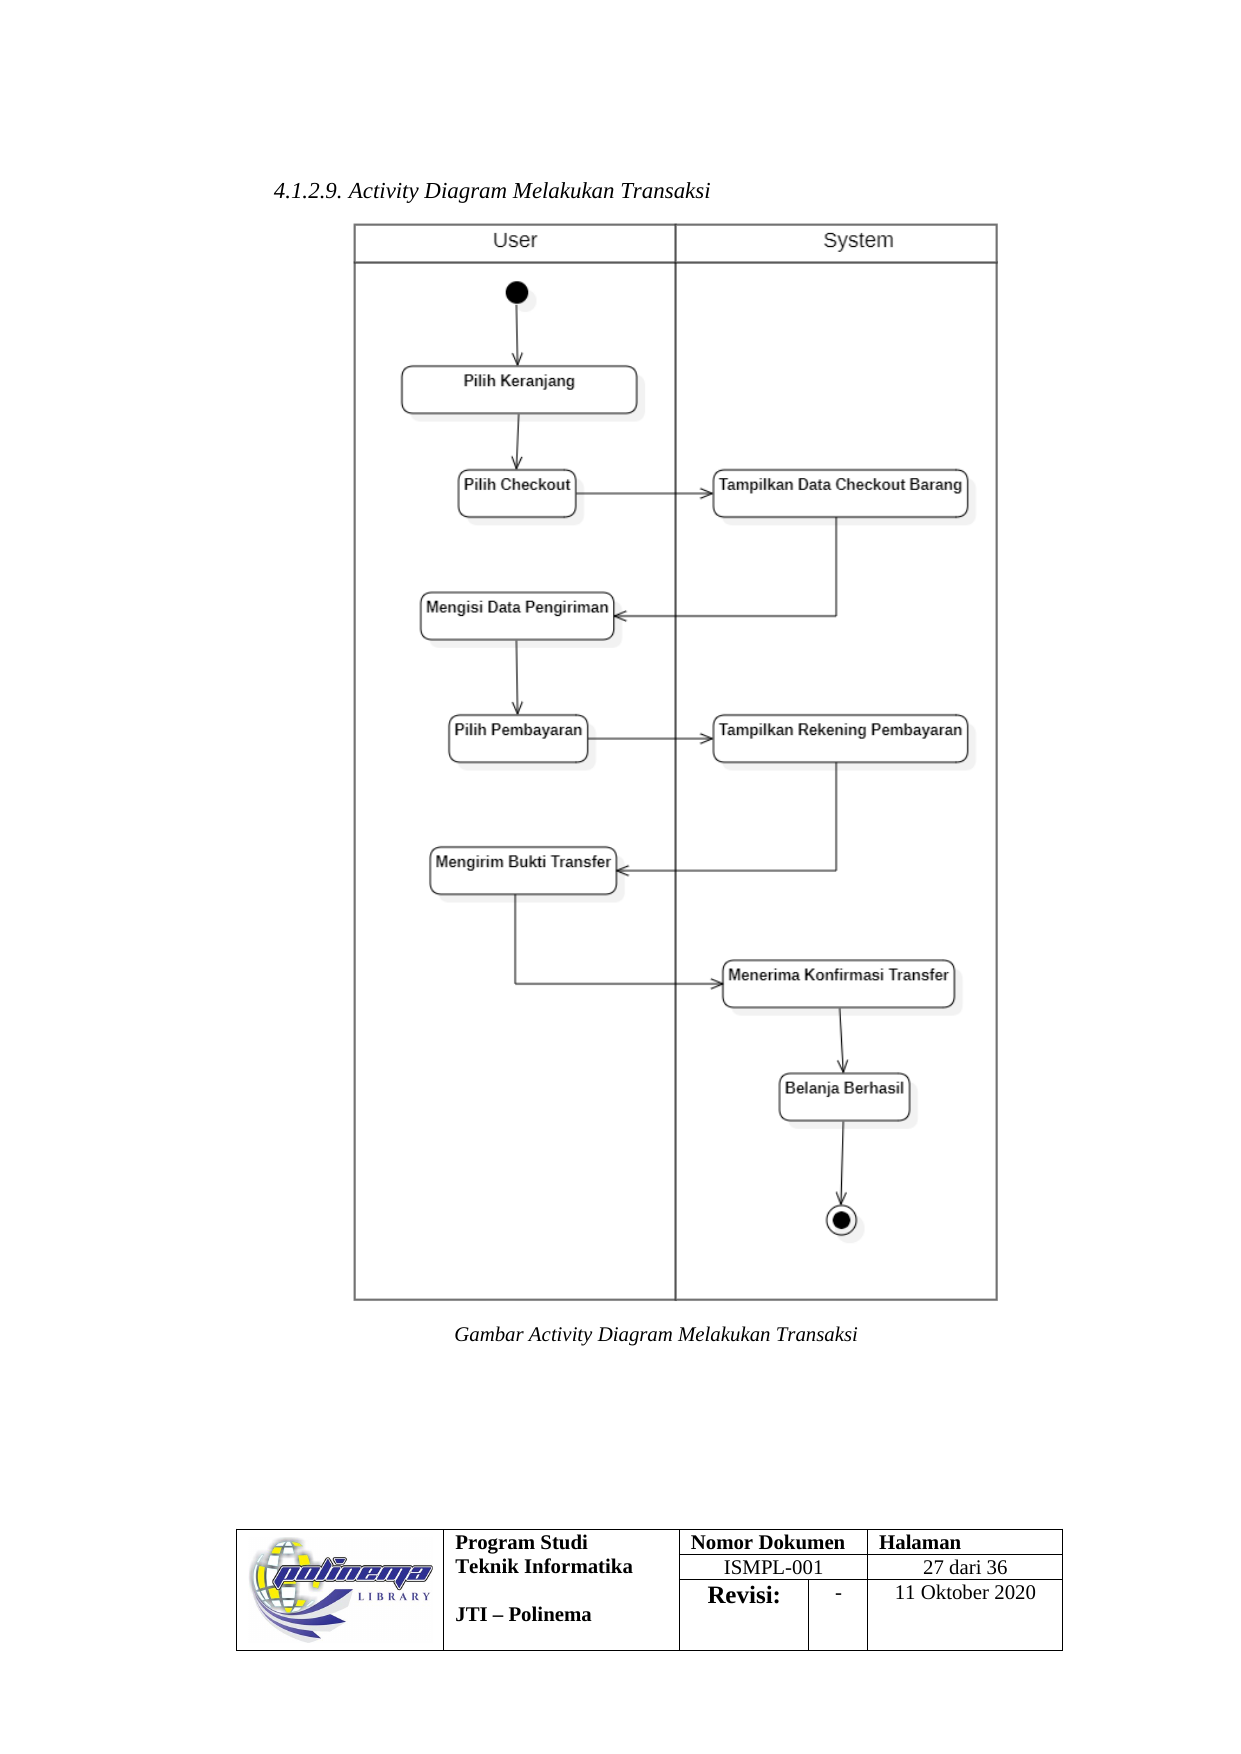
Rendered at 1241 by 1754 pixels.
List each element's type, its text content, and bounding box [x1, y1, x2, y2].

text Gambar Activity Diagram Melakukan Transaksi [236, 1322, 1078, 1346]
picture [248, 1537, 433, 1643]
picture [352, 222, 999, 1304]
list Activity Diagram Melakukan Transaksi [274, 177, 1078, 203]
